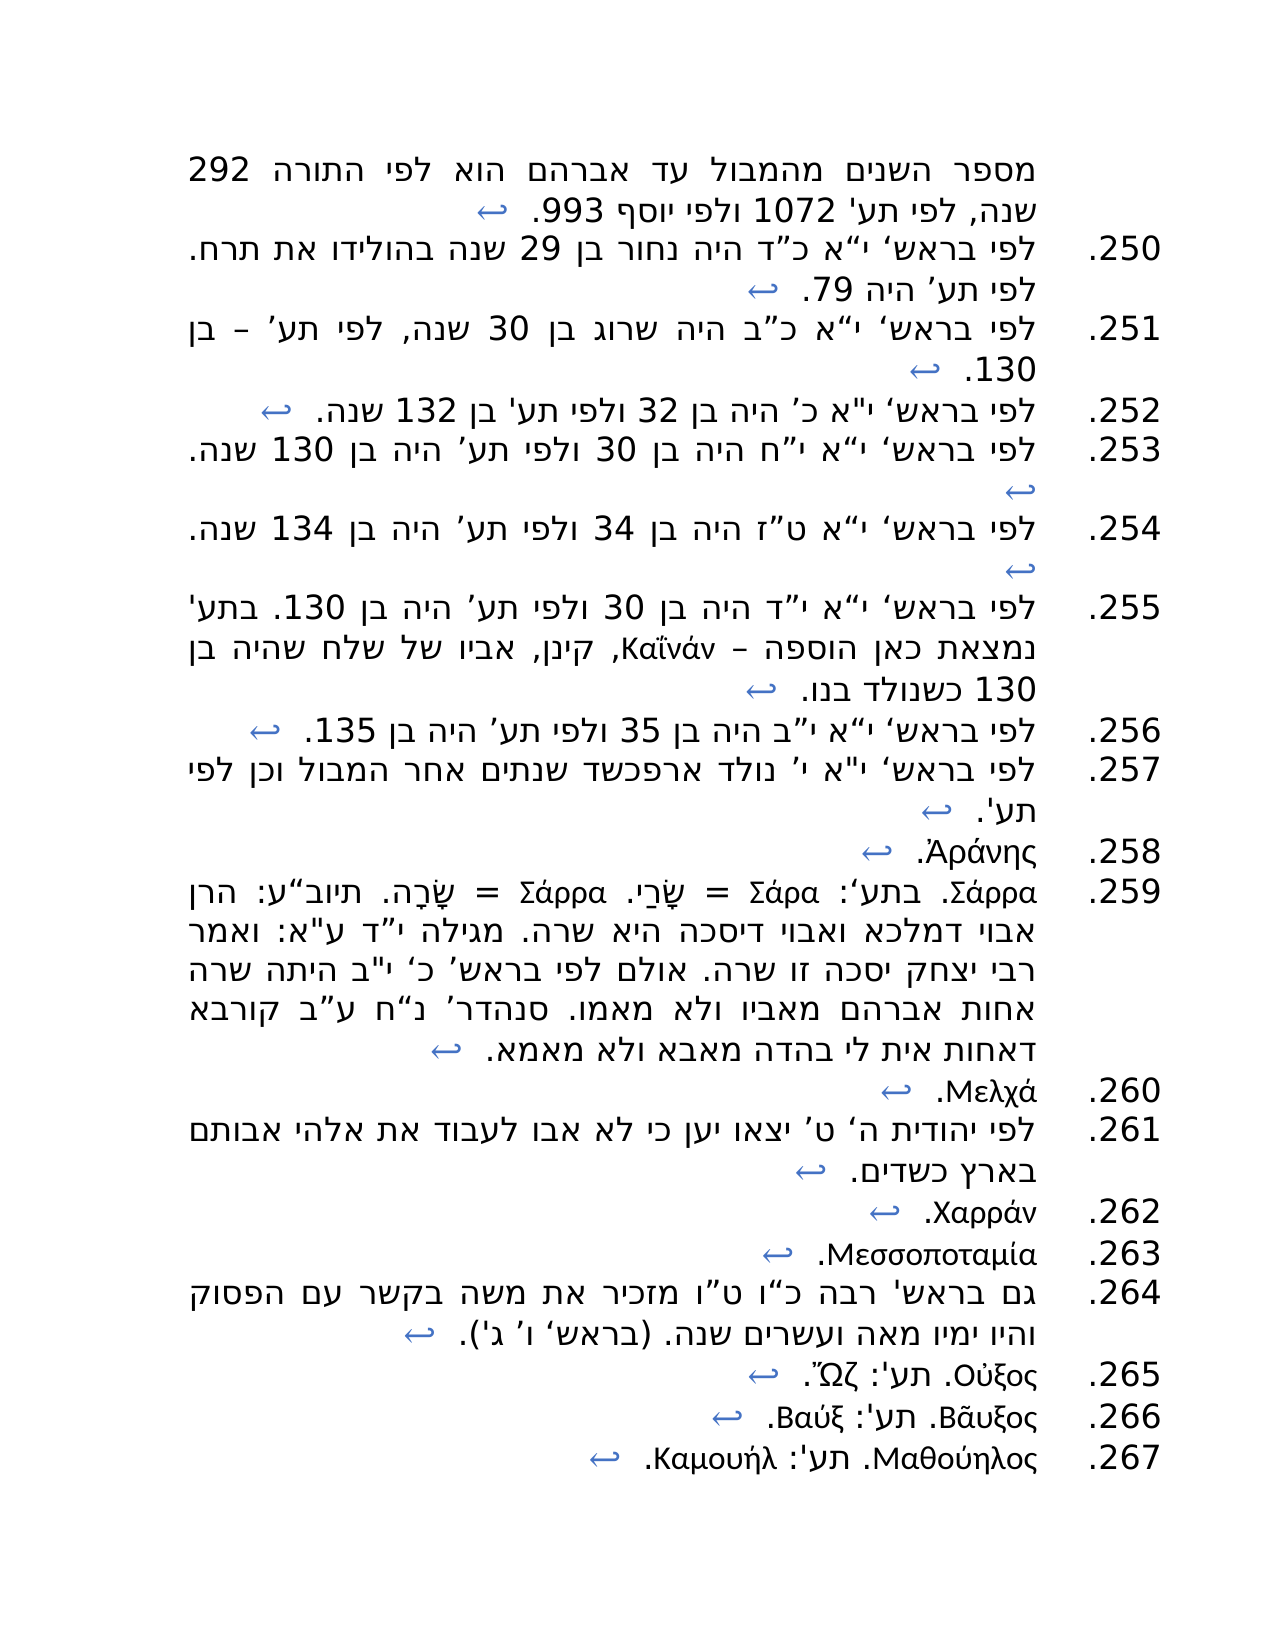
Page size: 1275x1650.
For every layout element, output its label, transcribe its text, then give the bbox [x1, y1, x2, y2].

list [187, 150, 1087, 230]
list Μελχά. ↩ [187, 1069, 1087, 1111]
list לפי בראש‘ י“א י”ד היה בן 30 ולפי תע’ היה בן 130. בתע' נמצאת כאן הוספה – Καΐνάν, קינן, אביו של שלח שהיה בן 130 כשנולד בנו. ↩ [187, 588, 1087, 709]
list לפי בראש‘ י“א י”ב היה בן 35 ולפי תע’ היה בן 135. ↩ [187, 709, 1087, 750]
list לפי בראש‘ י"א כ’ היה בן 32 ולפי תע' בן 132 שנה. ↩ [187, 390, 1087, 431]
list לפי בראש‘ י“א כ”ב היה שרוג בן 30 שנה, לפי תע’ – בן 130. ↩ [187, 310, 1087, 390]
list לפי בראש‘ י“א כ”ד היה נחור בן 29 שנה בהולידו את תרח. לפי תע’ היה 79. ↩ [187, 230, 1087, 310]
list Σάρρα. בתע‘: Σάρα = שָׂרַי. Σάρρα = שָׂרָה. תיוב“ע: הרן אבוי דמלכא ואבוי דיסכה היא שרה. מגילה י”ד ע"א: ואמר רבי יצחק יסכה זו שרה. אולם לפי בראש’ כ‘ י"ב היתה שרה אחות אברהם מאביו ולא מאמו. סנהדר’ נ“ח ע”ב קורבא דאחות אית לי בהדה מאבא ולא מאמא. ↩ [187, 871, 1087, 1069]
list לפי יהודית ה‘ ט’ יצאו יען כי לא אבו לעבוד את אלהי אבותם בארץ כשדים. ↩ [187, 1111, 1087, 1191]
list לפי בראש‘ י“א ט”ז היה בן 34 ולפי תע’ היה בן 134 שנה. ↩ [187, 509, 1087, 588]
list Μεσσοποταμία. ↩ [187, 1232, 1087, 1274]
list לפי בראש‘ י“א י”ח היה בן 30 ולפי תע’ היה בן 130 שנה. ↩ [187, 431, 1087, 509]
list Οὐξος. תע': Ὤζ. ↩ [187, 1353, 1087, 1395]
list גם בראש' רבה כ“ו ט”ו מזכיר את משה בקשר עם הפסוק והיו ימיו מאה ועשרים שנה. (בראש‘ ו’ ג'). ↩ [187, 1274, 1087, 1353]
list Μαθούηλος. תע': Καμουήλ. ↩ [187, 1436, 1087, 1478]
list Βᾶυξος. תע': Βαύξ. ↩ [187, 1395, 1087, 1436]
list Χαρράν. ↩ [187, 1191, 1087, 1232]
list Ἀράνης. ↩ [187, 830, 1087, 871]
list לפי בראש‘ י"א י’ נולד ארפכשד שנתים אחר המבול וכן לפי תע'. ↩ [187, 750, 1087, 830]
